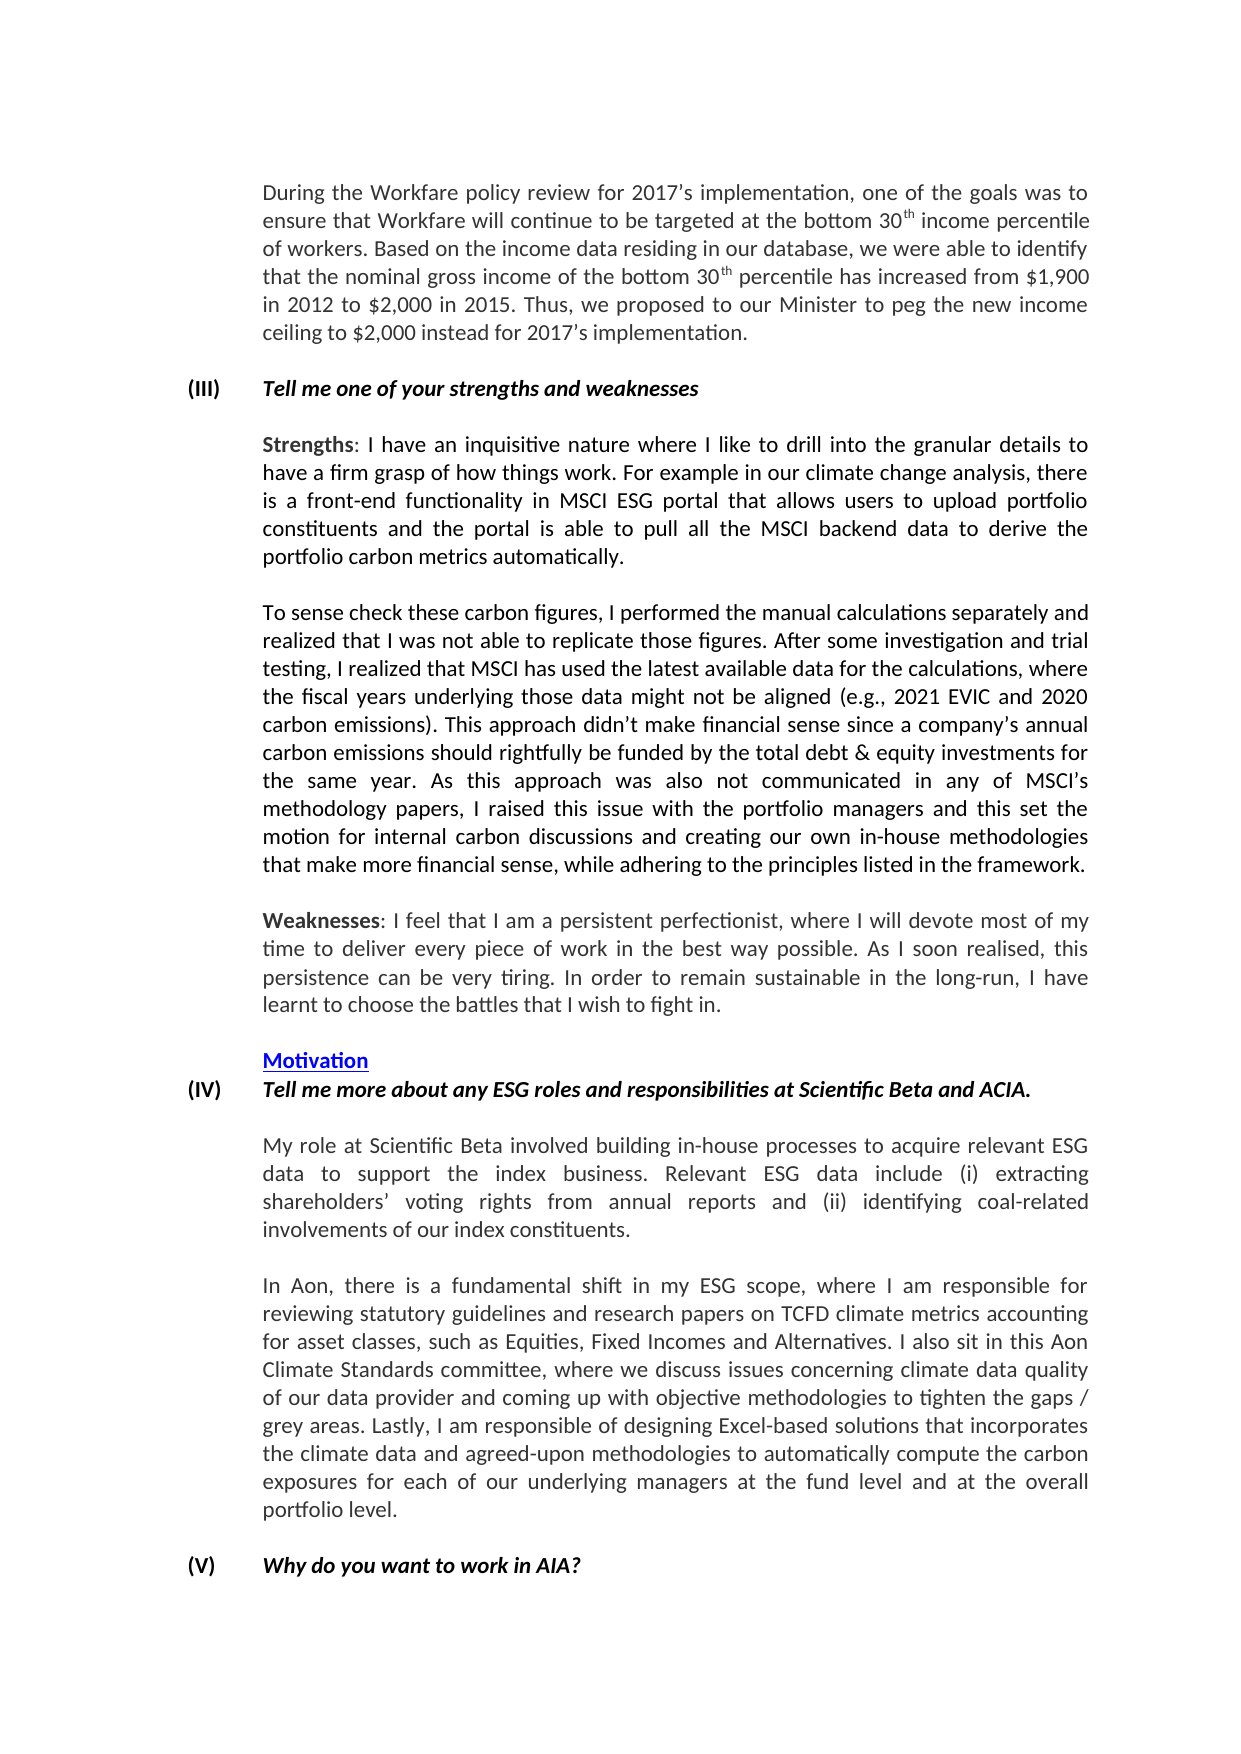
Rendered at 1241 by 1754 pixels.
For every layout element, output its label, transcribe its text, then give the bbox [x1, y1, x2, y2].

list To sense check these carbon figures, I performed the manual calculations separately and realized that I was not able to replicate those figures. After some investigation and trial testing, I realized that MSCI has used the latest available data for the calculations, where the fiscal years underlying those data might not be aligned (e.g., 2021 EVIC and 2020 carbon emissions). This approach didn’t make financial sense since a company’s annual carbon emissions should rightfully be funded by the total debt & equity investments for the same year. As this approach was also not communicated in any of MSCI’s methodology papers, I raised this issue with the portfolio managers and this set the motion for internal carbon discussions and creating our own in-house methodologies that make more financial sense, while adhering to the principles listed in the framework. [262, 598, 1090, 878]
list During the Workfare policy review for 2017’s implementation, one of the goals was to ensure that Workfare will continue to be targeted at the bottom 30th income percentile of workers. Based on the income data residing in our database, we were able to identify that the nominal gross income of the bottom 30th percentile has increased from $1,900 in 2012 to $2,000 in 2015. Thus, we proposed to our Minister to peg the new income ceiling to $2,000 instead for 2017’s implementation. [262, 178, 1090, 346]
list Strengths: I have an inquisitive nature where I like to drill into the granular details to have a firm grasp of how things work. For example in our climate change analysis, there is a front-end functionality in MSCI ESG portal that allows users to upload portfolio constituents and the portal is able to pull all the MSCI backend data to derive the portfolio carbon metrics automatically. [262, 430, 1090, 570]
list Motivation [262, 1047, 1090, 1075]
list Tell me one of your strengths and weaknesses [187, 374, 1090, 402]
list In Aon, there is a fundamental shift in my ESG scope, where I am responsible for reviewing statutory guidelines and research papers on TCFD climate metrics accounting for asset classes, such as Equities, Fixed Incomes and Alternatives. I also sit in this Aon Climate Standards committee, where we discuss issues concerning climate data quality of our data provider and coming up with objective methodologies to tighten the gaps / grey areas. Lastly, I am responsible of designing Excel-based solutions that incorporates the climate data and agreed-upon methodologies to automatically compute the carbon exposures for each of our underlying managers at the fund level and at the overall portfolio level. [262, 1271, 1090, 1523]
list Weaknesses: I feel that I am a persistent perfectionist, where I will devote most of my time to deliver every piece of work in the best way possible. As I soon realised, this persistence can be very tiring. In order to remain sustainable in the long-run, I have learnt to choose the battles that I wish to fight in. [262, 907, 1090, 1019]
list My role at Scientific Beta involved building in-house processes to acquire relevant ESG data to support the index business. Relevant ESG data include (i) extracting shareholders’ voting rights from annual reports and (ii) identifying coal-related involvements of our index constituents. [262, 1131, 1090, 1243]
list Tell me more about any ESG roles and responsibilities at Scientific Beta and ACIA. [187, 1075, 1090, 1103]
list Why do you want to work in AIA? [187, 1551, 1090, 1579]
